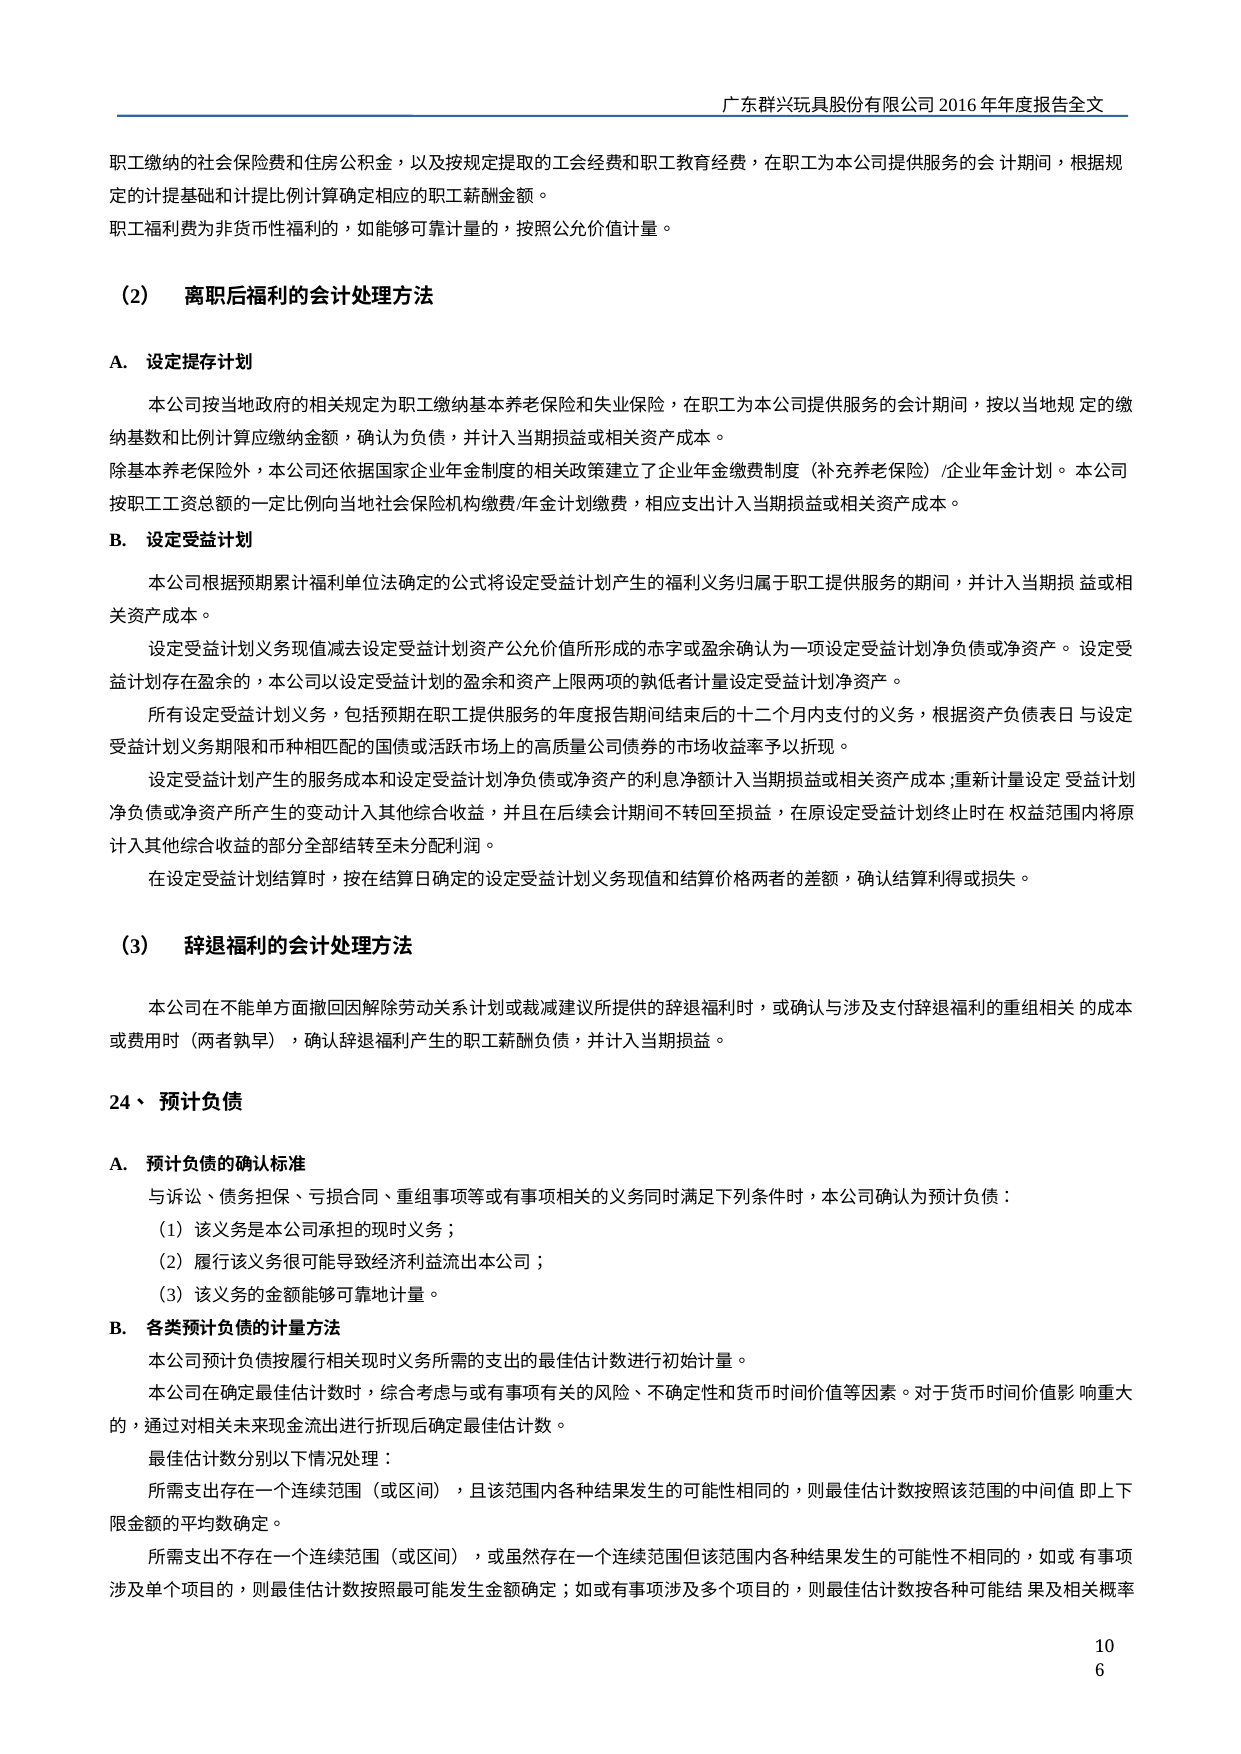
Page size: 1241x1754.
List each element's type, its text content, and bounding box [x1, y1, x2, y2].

text （3） 该义务的金额能够可靠地计量。 [109, 1276, 1137, 1308]
text 职工福利费为非货币性福利的，如能够可靠计量的，按照公允价值计量。 [109, 209, 1137, 242]
text 设定受益计划产生的服务成本和设定受益计划净负债或净资产的利息净额计入当期损益或相关资产成本;重新计量设定 受益计划净负债或净资产所产生的变动计入其他综合收益，并且在后续会计期间不转回至损益，在原设定受益计划终止时在 权益范围内将原计入其他综合收益的部分全部结转至未分配利润。 [109, 760, 1137, 859]
text 本公司预计负债按履行相关现时义务所需的支出的最佳估计数进行初始计量。 [109, 1341, 1137, 1374]
text 本公司在确定最佳估计数时，综合考虑与或有事项有关的风险、不确定性和货币时间价值等因素。对于货币时间价值影 响重大的，通过对相关未来现金流出进行折现后确定最佳估计数。 [109, 1374, 1137, 1439]
text 本公司根据预期累计福利单位法确定的公式将设定受益计划产生的福利义务归属于职工提供服务的期间，并计入当期损 益或相关资产成本。 [109, 563, 1137, 629]
text （1） 该义务是本公司承担的现时义务； [109, 1210, 1137, 1243]
text 最佳估计数分别以下情况处理： [109, 1439, 1137, 1472]
text 设定受益计划义务现值减去设定受益计划资产公允价值所形成的赤字或盈余确认为一项设定受益计划净负债或净资产。 设定受益计划存在盈余的，本公司以设定受益计划的盈余和资产上限两项的孰低者计量设定受益计划净资产。 [109, 629, 1137, 695]
list 预计负债的确认标准 [109, 1145, 1137, 1177]
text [109, 1537, 1137, 1603]
text （3） 辞退福利的会计处理方法 [109, 931, 1137, 959]
list 设定提存计划 [109, 349, 1137, 373]
text 除基本养老保险外，本公司还依据国家企业年金制度的相关政策建立了企业年金缴费制度（补充养老保险）/企业年金计划。 本公司按职工工资总额的一定比例向当地社会保险机构缴费/年金计划缴费，相应支出计入当期损益或相关资产成本。 [109, 451, 1137, 517]
text 所有设定受益计划义务，包括预期在职工提供服务的年度报告期间结束后的十二个月内支付的义务，根据资产负债表日 与设定受益计划义务期限和币种相匹配的国债或活跃市场上的高质量公司债券的市场收益率予以折现。 [109, 695, 1137, 760]
text （2） 履行该义务很可能导致经济利益流出本公司； [109, 1243, 1137, 1276]
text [109, 143, 1137, 209]
list 设定受益计划 [109, 527, 1137, 551]
text 与诉讼、债务担保、亏损合同、重组事项等或有事项相关的义务同时满足下列条件时，本公司确认为预计负债： [109, 1177, 1137, 1210]
text 本公司按当地政府的相关规定为职工缴纳基本养老保险和失业保险，在职工为本公司提供服务的会计期间，按以当地规 定的缴纳基数和比例计算应缴纳金额，确认为负债，并计入当期损益或相关资产成本。 [109, 386, 1137, 451]
text 本公司在不能单方面撤回因解除劳动关系计划或裁减建议所提供的辞退福利时，或确认与涉及支付辞退福利的重组相关 的成本或费用时（两者孰早），确认辞退福利产生的职工薪酬负债，并计入当期损益。 [109, 989, 1137, 1054]
text 在设定受益计划结算时，按在结算日确定的设定受益计划义务现值和结算价格两者的差额，确认结算利得或损失。 [109, 859, 1137, 892]
list 各类预计负债的计量方法 [109, 1308, 1137, 1341]
text 所需支出存在一个连续范围（或区间），且该范围内各种结果发生的可能性相同的，则最佳估计数按照该范围的中间值 即上下限金额的平均数确定。 [109, 1472, 1137, 1537]
text （2） 离职后福利的会计处理方法 [109, 281, 1137, 310]
text 24、 预计负债 [109, 1087, 1137, 1116]
